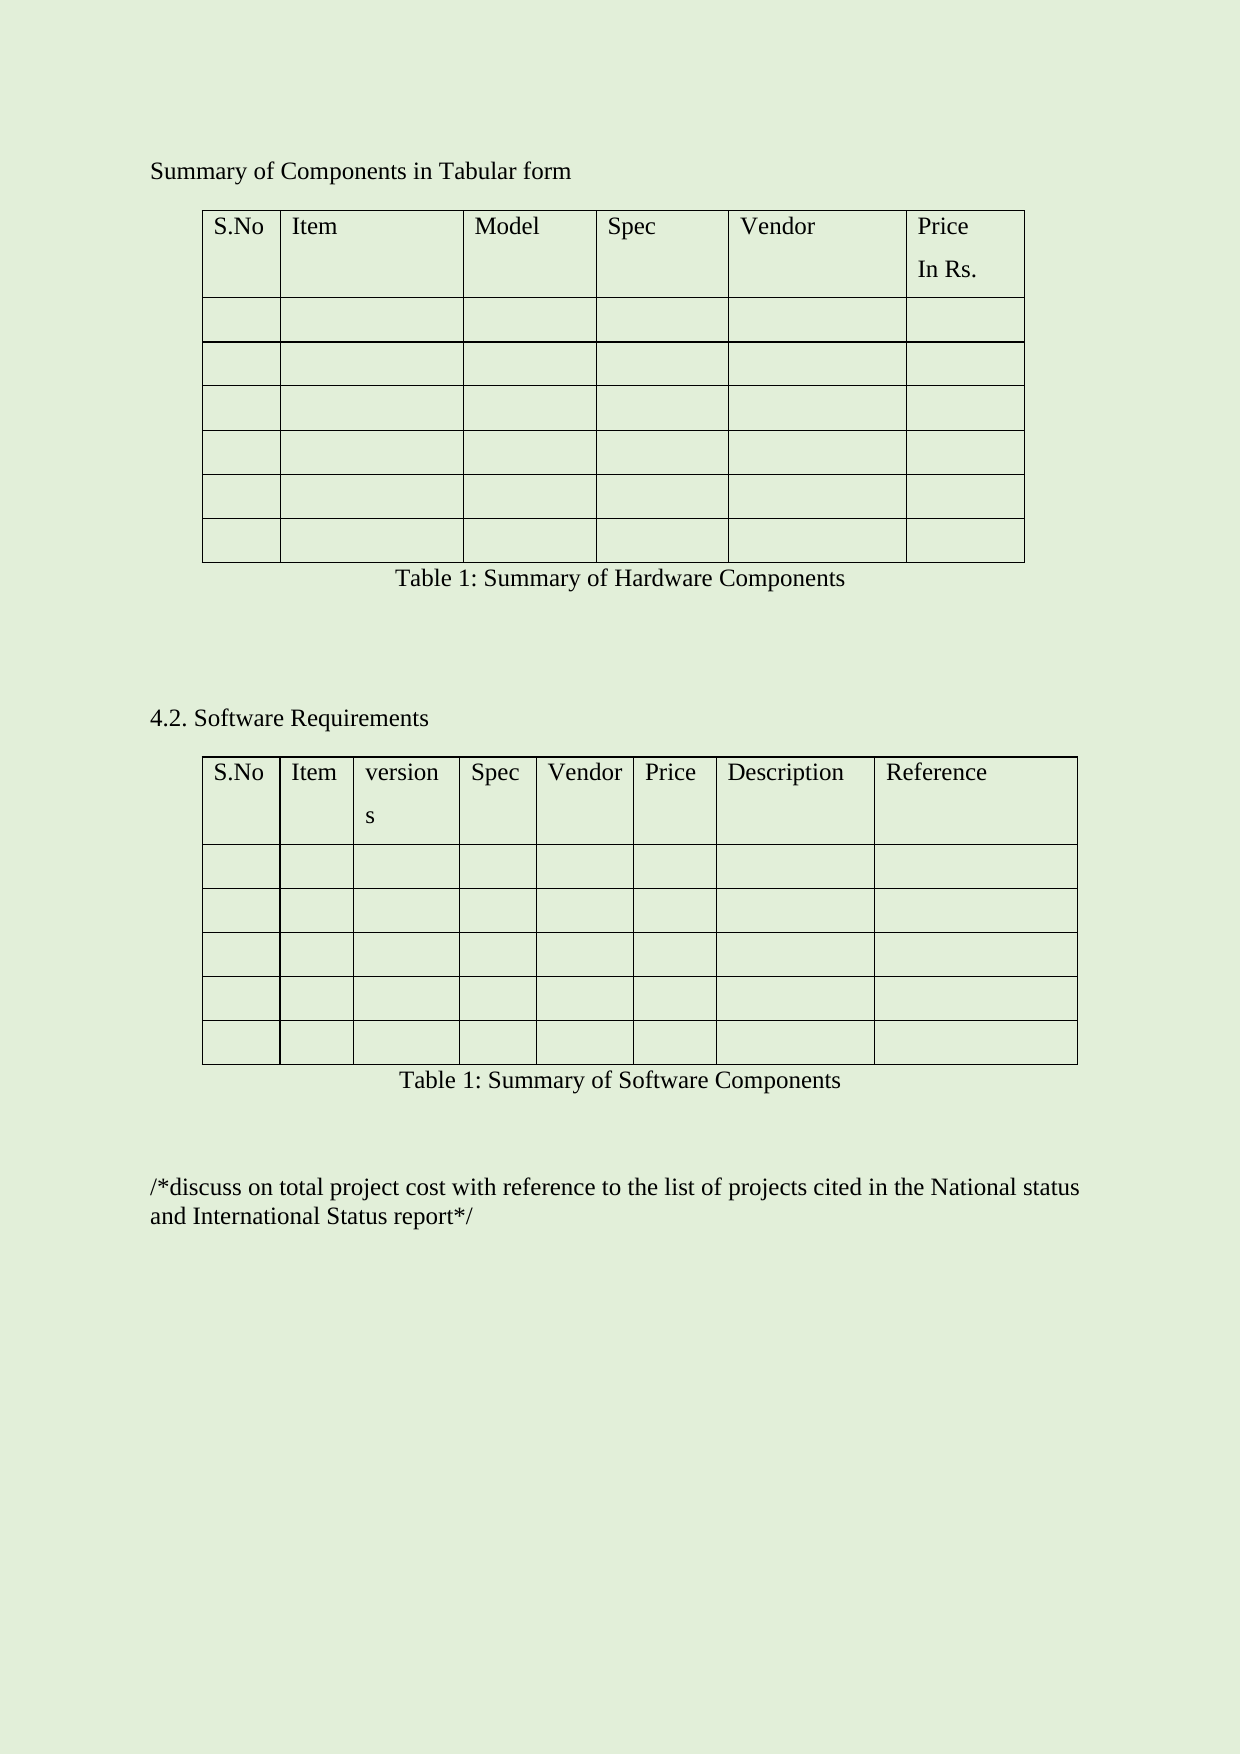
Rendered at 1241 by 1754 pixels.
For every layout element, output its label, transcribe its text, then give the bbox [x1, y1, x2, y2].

table_cell [875, 1021, 1077, 1064]
table_cell [281, 475, 463, 518]
table_cell [537, 845, 633, 888]
table_cell [203, 298, 280, 341]
table_cell [729, 519, 906, 562]
table_cell [281, 1021, 353, 1064]
table_cell [203, 977, 279, 1020]
table_header Price [634, 758, 716, 844]
table_cell [203, 845, 279, 888]
table_cell [203, 386, 280, 429]
table_cell [729, 343, 906, 385]
table_cell [907, 519, 1024, 562]
table_header Model [464, 211, 596, 297]
table_cell [464, 386, 596, 429]
table_cell [907, 431, 1024, 473]
table_cell [464, 431, 596, 473]
table_cell [281, 845, 353, 888]
table_cell [354, 1021, 459, 1064]
text Table 1: Summary of Software Components [150, 1065, 1090, 1094]
table_cell [281, 519, 463, 562]
table_cell [354, 933, 459, 976]
table_cell [281, 298, 463, 341]
table_cell [354, 977, 459, 1020]
table_cell [460, 977, 536, 1020]
table_cell [203, 431, 280, 473]
table_cell [875, 845, 1077, 888]
table_cell [634, 977, 716, 1020]
table_cell [460, 845, 536, 888]
table_cell [907, 475, 1024, 518]
table_cell [634, 1021, 716, 1064]
table_cell [907, 386, 1024, 429]
table_cell [537, 977, 633, 1020]
table_header Vendor [729, 211, 906, 297]
table_header S.No [203, 211, 280, 297]
table_header Reference [875, 758, 1077, 844]
table_cell [537, 1021, 633, 1064]
table_cell [203, 519, 280, 562]
table_cell [464, 519, 596, 562]
table_cell [907, 343, 1024, 385]
table_cell [203, 475, 280, 518]
table_cell [464, 343, 596, 385]
table_cell [875, 933, 1077, 976]
table_cell [460, 933, 536, 976]
table_cell [875, 977, 1077, 1020]
text Summary of Components in Tabular form [150, 156, 1090, 185]
table_cell [634, 889, 716, 932]
table_cell [717, 889, 874, 932]
table_cell [729, 386, 906, 429]
table_cell [729, 298, 906, 341]
table_cell [281, 889, 353, 932]
table_cell [907, 298, 1024, 341]
text 4.2. Software Requirements [150, 703, 1090, 731]
table_cell [729, 431, 906, 473]
table_cell [203, 889, 279, 932]
table_cell [634, 933, 716, 976]
table_cell [597, 343, 728, 385]
table_cell [281, 933, 353, 976]
table_header Price In Rs. [907, 211, 1024, 297]
table_cell [717, 845, 874, 888]
table_cell [281, 977, 353, 1020]
table_cell [460, 889, 536, 932]
table_cell [281, 386, 463, 429]
table_cell [537, 889, 633, 932]
table_header versions [354, 758, 459, 844]
table_header Item [281, 758, 353, 844]
table_cell [354, 889, 459, 932]
table_cell [875, 889, 1077, 932]
table_header Item [281, 211, 463, 297]
table_cell [597, 386, 728, 429]
table_cell [460, 1021, 536, 1064]
table_cell [717, 933, 874, 976]
table_cell [717, 1021, 874, 1064]
table_cell [729, 475, 906, 518]
table_cell [464, 475, 596, 518]
table_header Description [717, 758, 874, 844]
table_cell [597, 519, 728, 562]
table_cell [717, 977, 874, 1020]
table_cell [597, 298, 728, 341]
text Table 1: Summary of Hardware Components [150, 563, 1090, 591]
table_header Vendor [537, 758, 633, 844]
table_cell [634, 845, 716, 888]
table_cell [203, 343, 280, 385]
table_cell [597, 475, 728, 518]
table_header Spec [460, 758, 536, 844]
table_cell [354, 845, 459, 888]
table_cell [537, 933, 633, 976]
table_header Spec [597, 211, 728, 297]
table_cell [203, 1021, 279, 1064]
table_cell [281, 431, 463, 473]
table_header S.No [203, 758, 279, 844]
text /*discuss on total project cost with reference to the list of projects cited in the National status and International Status report*/ [150, 1172, 1090, 1230]
table_cell [464, 298, 596, 341]
table_cell [203, 933, 279, 976]
table_cell [281, 343, 463, 385]
table_cell [597, 431, 728, 473]
